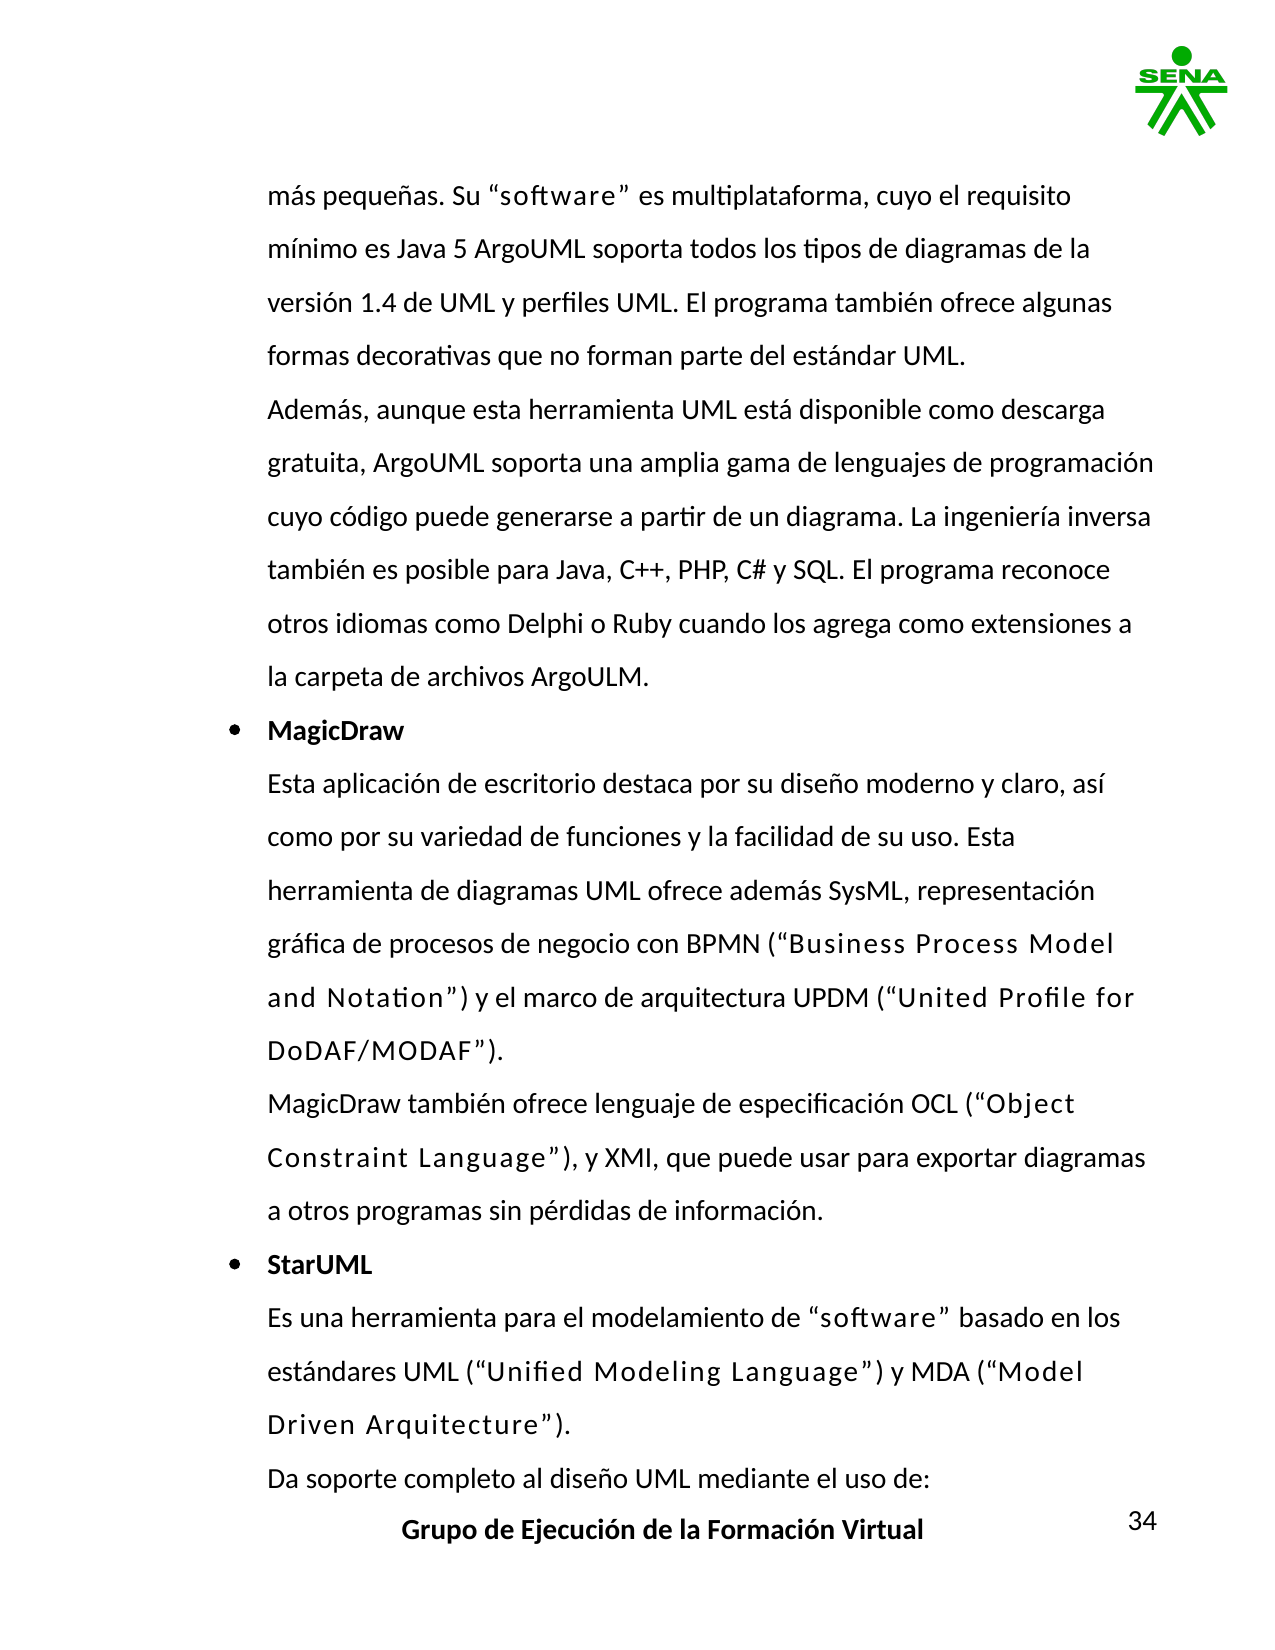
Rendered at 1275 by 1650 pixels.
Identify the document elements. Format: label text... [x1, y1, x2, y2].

list StarUML [229, 1246, 1157, 1282]
list Da soporte completo al diseño UML mediante el uso de: [267, 1460, 1157, 1495]
list MagicDraw [229, 712, 1157, 747]
list Esta aplicación de escritorio destaca por su diseño moderno y claro, así como por su variedad de funciones y la facilidad de su uso. Esta herramienta de diagramas UML ofrece además SysML, representación gráfica de procesos de negocio con BPMN (“Business Process Model and Notation”) y el marco de arquitectura UPDM (“United Profile for DoDAF/MODAF”). [267, 765, 1157, 1068]
list Es una herramienta para el modelamiento de “software” basado en los estándares UML (“Unified Modeling Language”) y MDA (“Model Driven Arquitecture”). [267, 1299, 1157, 1442]
list MagicDraw también ofrece lenguaje de especificación OCL (“Object Constraint Language”), y XMI, que puede usar para exportar diagramas a otros programas sin pérdidas de información. [267, 1086, 1157, 1228]
list Además, aunque esta herramienta UML está disponible como descarga gratuita, ArgoUML soporta una amplia gama de lenguajes de programación cuyo código puede generarse a partir de un diagrama. La ingeniería inversa también es posible para Java, C++, PHP, C# y SQL. El programa reconoce otros idiomas como Delphi o Ruby cuando los agrega como extensiones a la carpeta de archivos ArgoULM. [267, 391, 1157, 694]
picture [1135, 46, 1228, 136]
